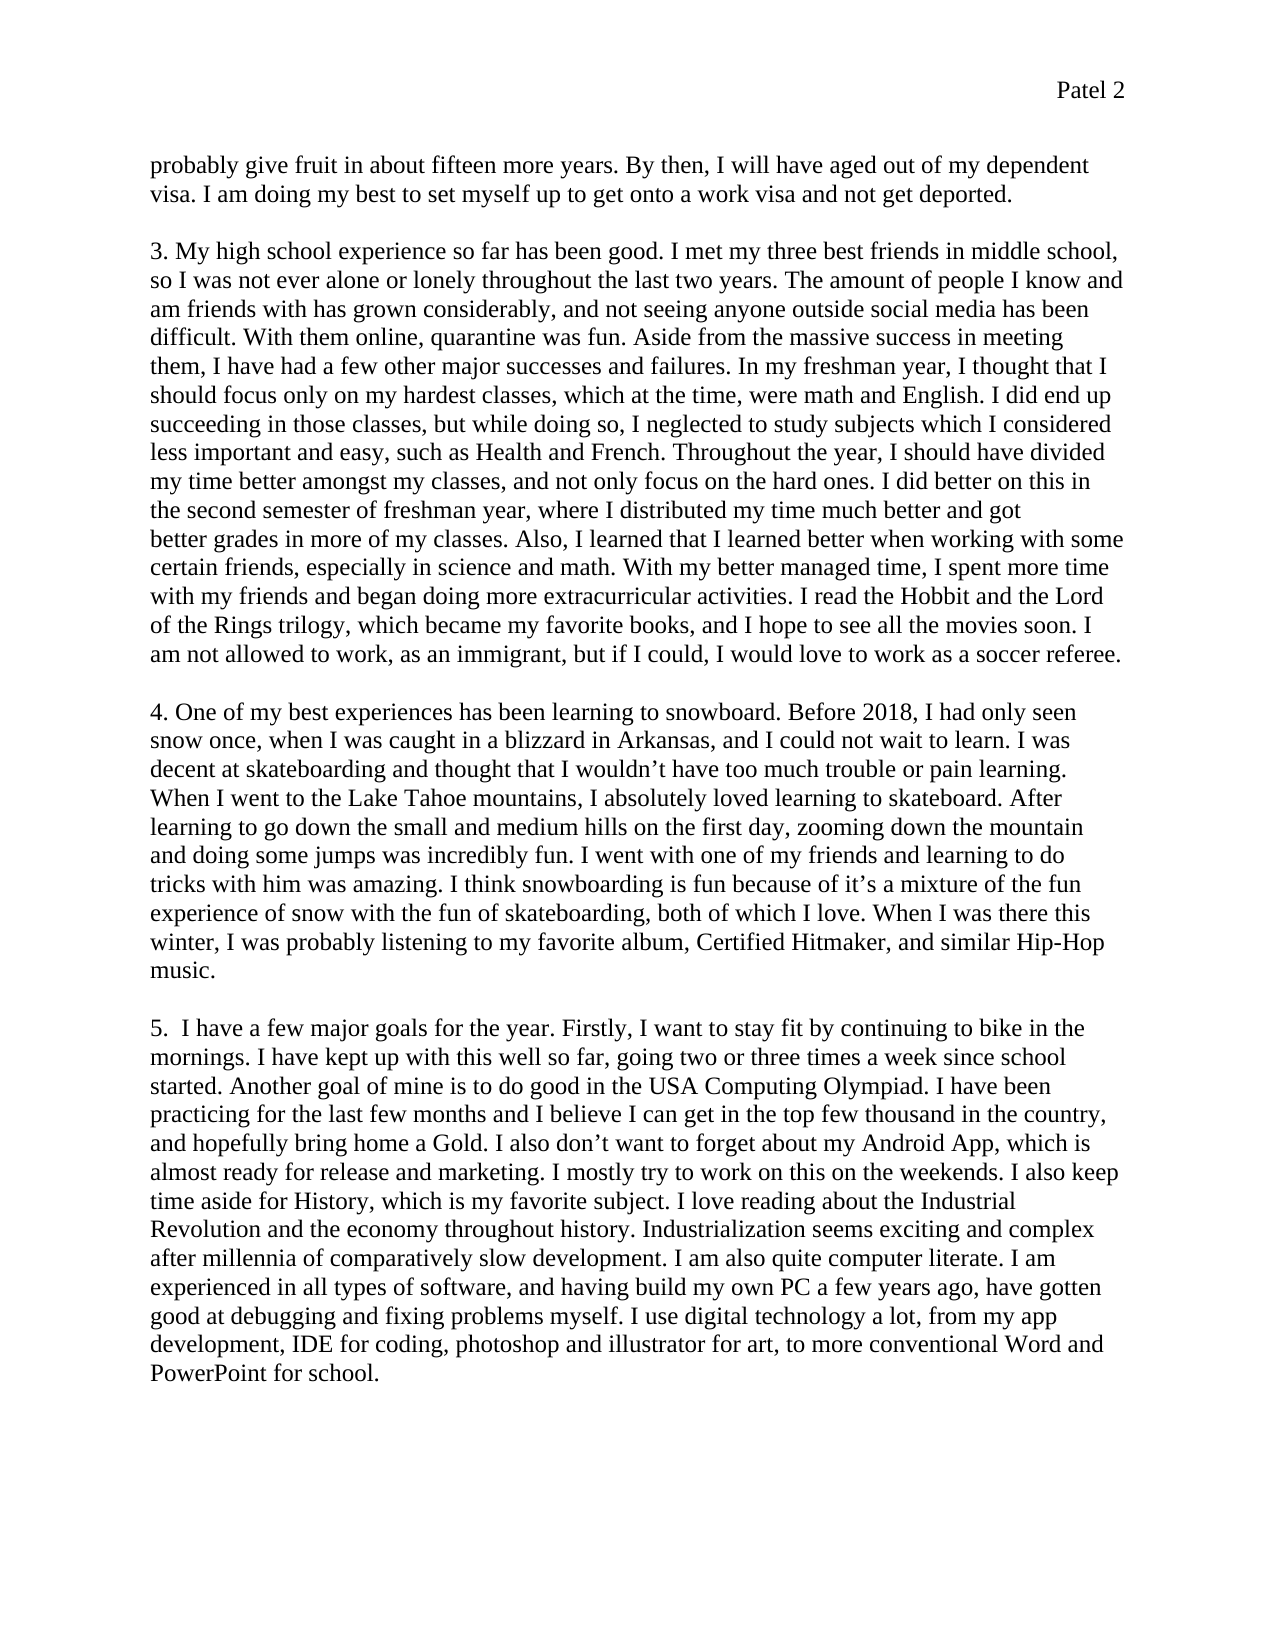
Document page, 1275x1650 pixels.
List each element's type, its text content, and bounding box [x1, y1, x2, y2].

text 3. My high school experience so far has been good. I met my three best friends in middle school, so I was not ever alone or lonely throughout the last two years. The amount of people I know and am friends with has grown considerably, and not seeing anyone outside social media has been difficult. With them online, quarantine was fun. Aside from the massive success in meeting them, I have had a few other major successes and failures. In my freshman year, I thought that I should focus only on my hardest classes, which at the time, were math and English. I did end up succeeding in those classes, but while doing so, I neglected to study subjects which I considered less important and easy, such as Health and French. Throughout the year, I should have divided my time better amongst my classes, and not only focus on the hard ones. I did better on this in the second semester of freshman year, where I distributed my time much better and got better grades in more of my classes. Also, I learned that I learned better when working with some certain friends, especially in science and math. With my better managed time, I spent more time with my friends and began doing more extracurricular activities. I read the Hobbit and the Lord of the Rings trilogy, which became my favorite books, and I hope to see all the movies soon. I am not allowed to work, as an immigrant, but if I could, I would love to work as a soccer referee. [150, 236, 1125, 667]
text 4. One of my best experiences has been learning to snowboard. Before 2018, I had only seen snow once, when I was caught in a blizzard in Arkansas, and I could not wait to learn. I was decent at skateboarding and thought that I wouldn’t have too much trouble or pain learning. When I went to the Lake Tahoe mountains, I absolutely loved learning to skateboard. After learning to go down the small and medium hills on the first day, zooming down the mountain and doing some jumps was incredibly fun. I went with one of my friends and learning to do tricks with him was amazing. I think snowboarding is fun because of it’s a mixture of the fun experience of snow with the fun of skateboarding, both of which I love. When I was there this winter, I was probably listening to my favorite album, Certified Hitmaker, and similar Hip-Hop music. [150, 697, 1125, 984]
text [150, 150, 1125, 207]
text 5. I have a few major goals for the year. Firstly, I want to stay fit by continuing to bike in the mornings. I have kept up with this well so far, going two or three times a week since school started. Another goal of mine is to do good in the USA Computing Olympiad. I have been practicing for the last few months and I believe I can get in the top few thousand in the country, and hopefully bring home a Gold. I also don’t want to forget about my Android App, which is almost ready for release and marketing. I mostly try to work on this on the weekends. I also keep time aside for History, which is my favorite subject. I love reading about the Industrial Revolution and the economy throughout history. Industrialization seems exciting and complex after millennia of comparatively slow development. I am also quite computer literate. I am experienced in all types of software, and having build my own PC a few years ago, have gotten good at debugging and fixing problems myself. I use digital technology a lot, from my app development, IDE for coding, photoshop and illustrator for art, to more conventional Word and PowerPoint for school. [150, 1013, 1125, 1387]
